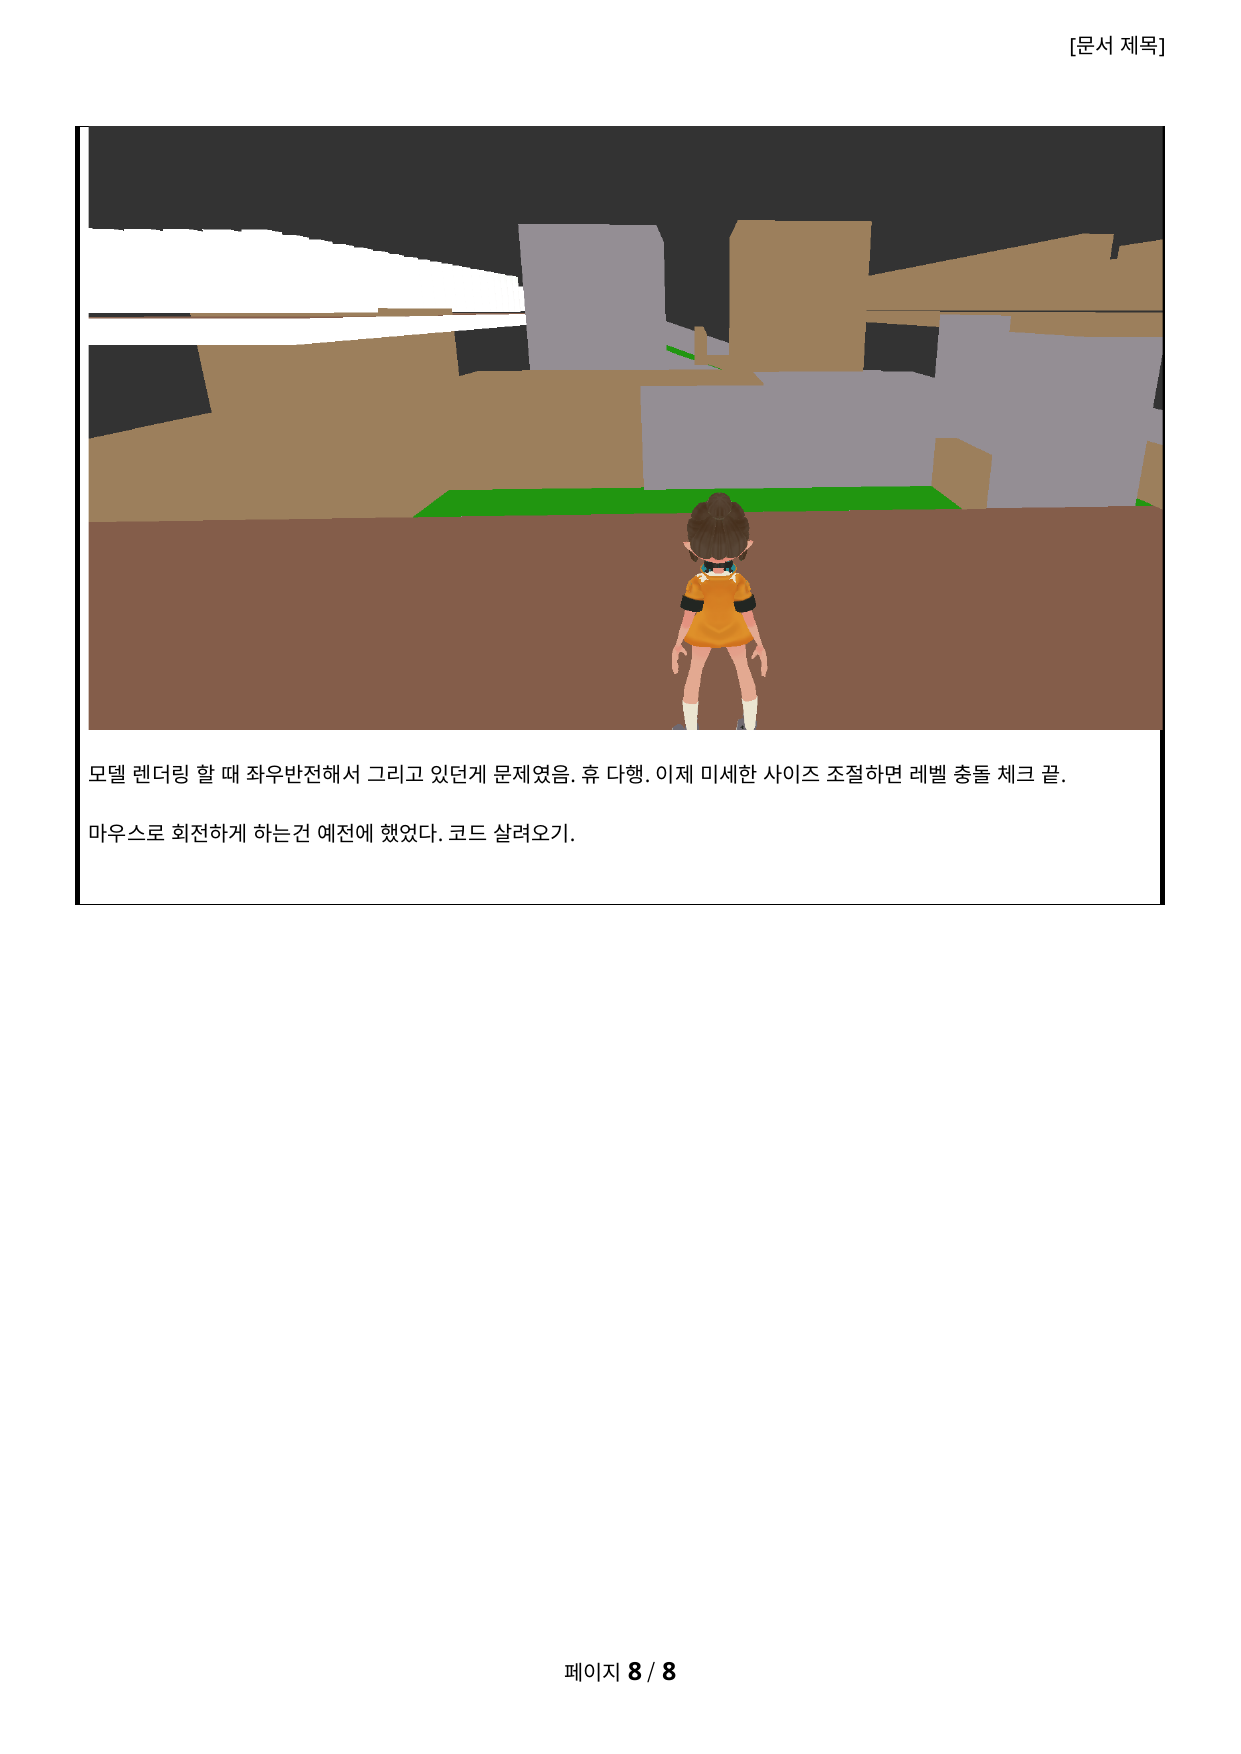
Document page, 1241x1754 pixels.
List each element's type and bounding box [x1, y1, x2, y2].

table_cell [80, 127, 1160, 904]
picture [88, 126, 1163, 730]
